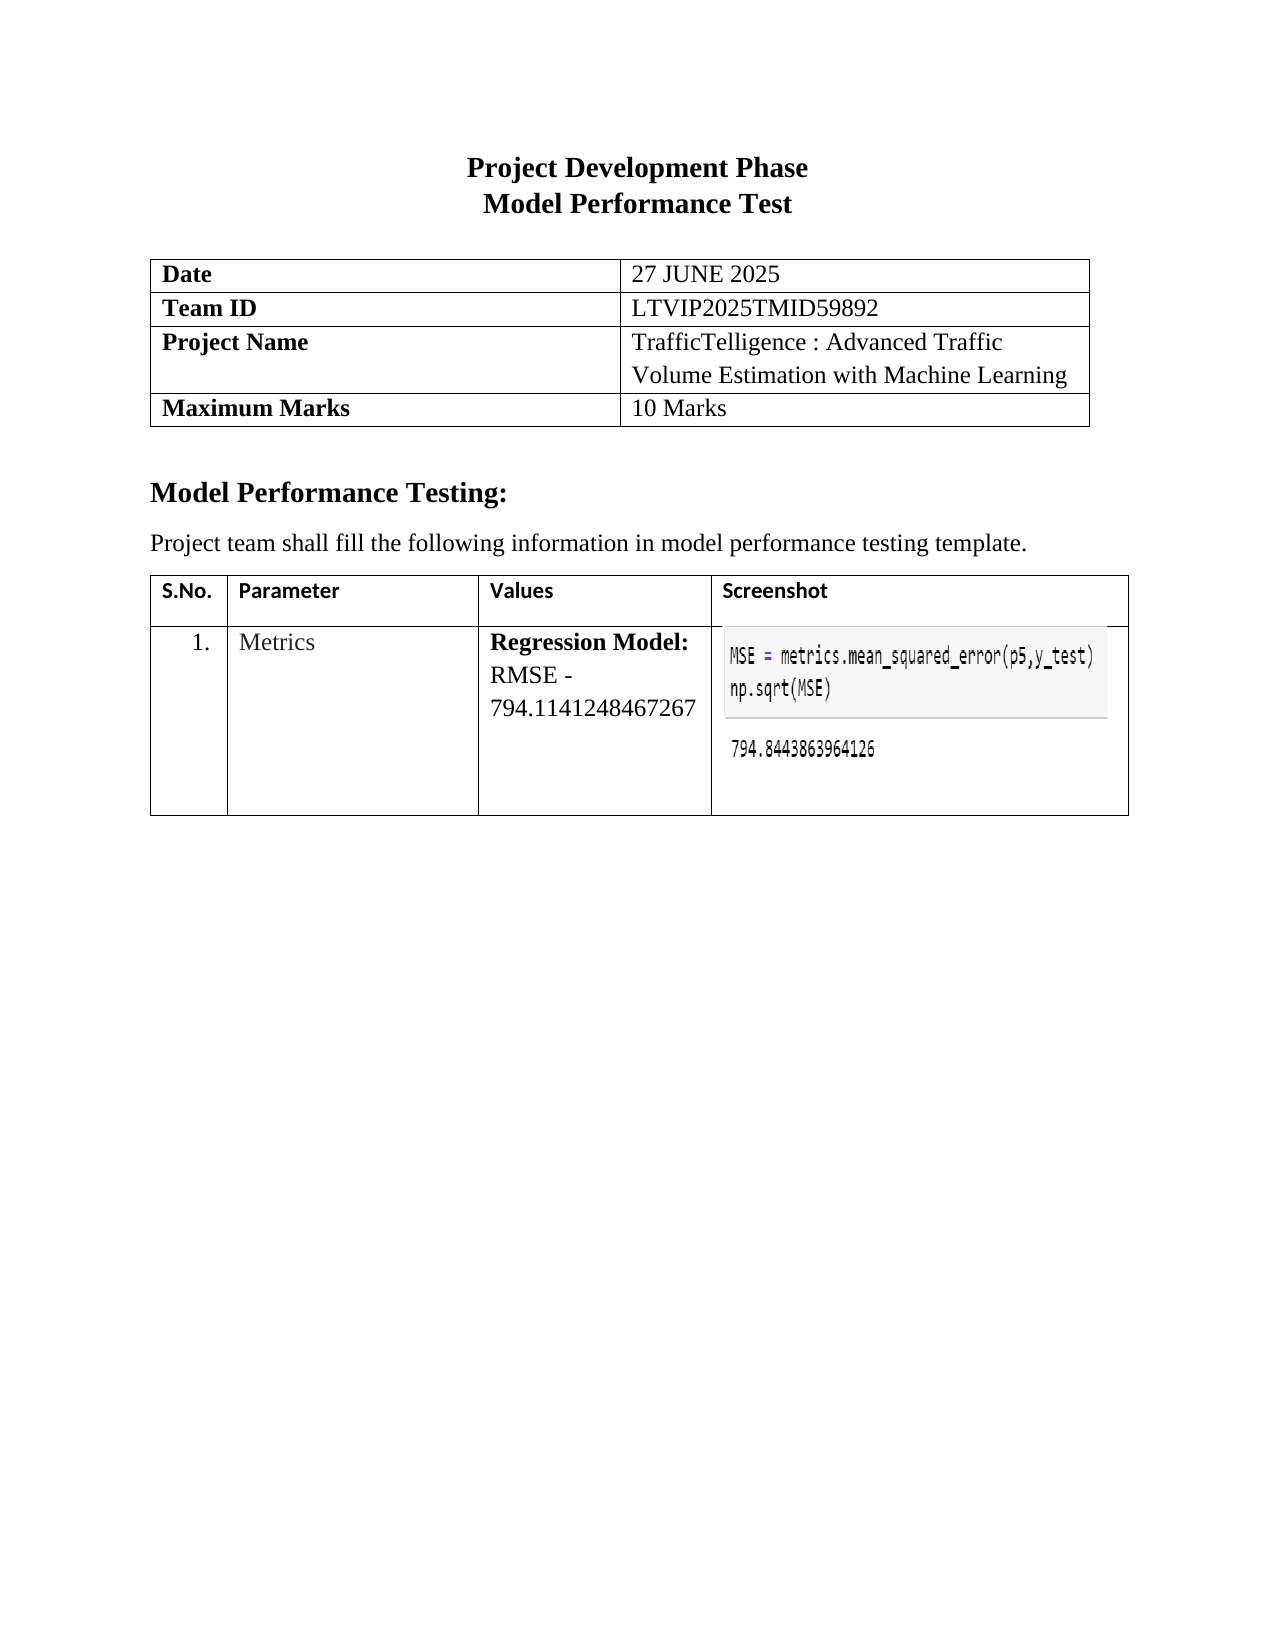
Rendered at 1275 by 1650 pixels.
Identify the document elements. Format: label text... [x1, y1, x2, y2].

text Model Performance Test [150, 186, 1125, 220]
table_cell LTVIP2025TMID59892 [621, 293, 1089, 326]
table_cell 10 Marks [621, 394, 1089, 426]
table_header Date [151, 260, 620, 292]
table_cell [712, 627, 1128, 815]
table_cell Regression Model: RMSE - 794.1141248467267 [479, 627, 711, 815]
table_cell Team ID [151, 293, 620, 326]
text Project team shall fill the following information in model performance testing template. [150, 528, 1125, 556]
text Model Performance Testing: [150, 475, 1125, 508]
table_header 27 JUNE 2025 [621, 260, 1089, 292]
picture [722, 626, 1108, 785]
table_cell TrafficTelligence : Advanced Traffic Volume Estimation with Machine Learning [621, 327, 1089, 392]
table_header Parameter [228, 576, 478, 626]
table_cell Maximum Marks [151, 394, 620, 426]
table_header Screenshot [712, 576, 1128, 626]
table_cell [151, 627, 227, 815]
table_header S.No. [151, 576, 227, 626]
text Project Development Phase [150, 150, 1125, 183]
table_cell Project Name [151, 327, 620, 392]
table_header Values [479, 576, 711, 626]
table_cell Metrics [228, 627, 478, 815]
